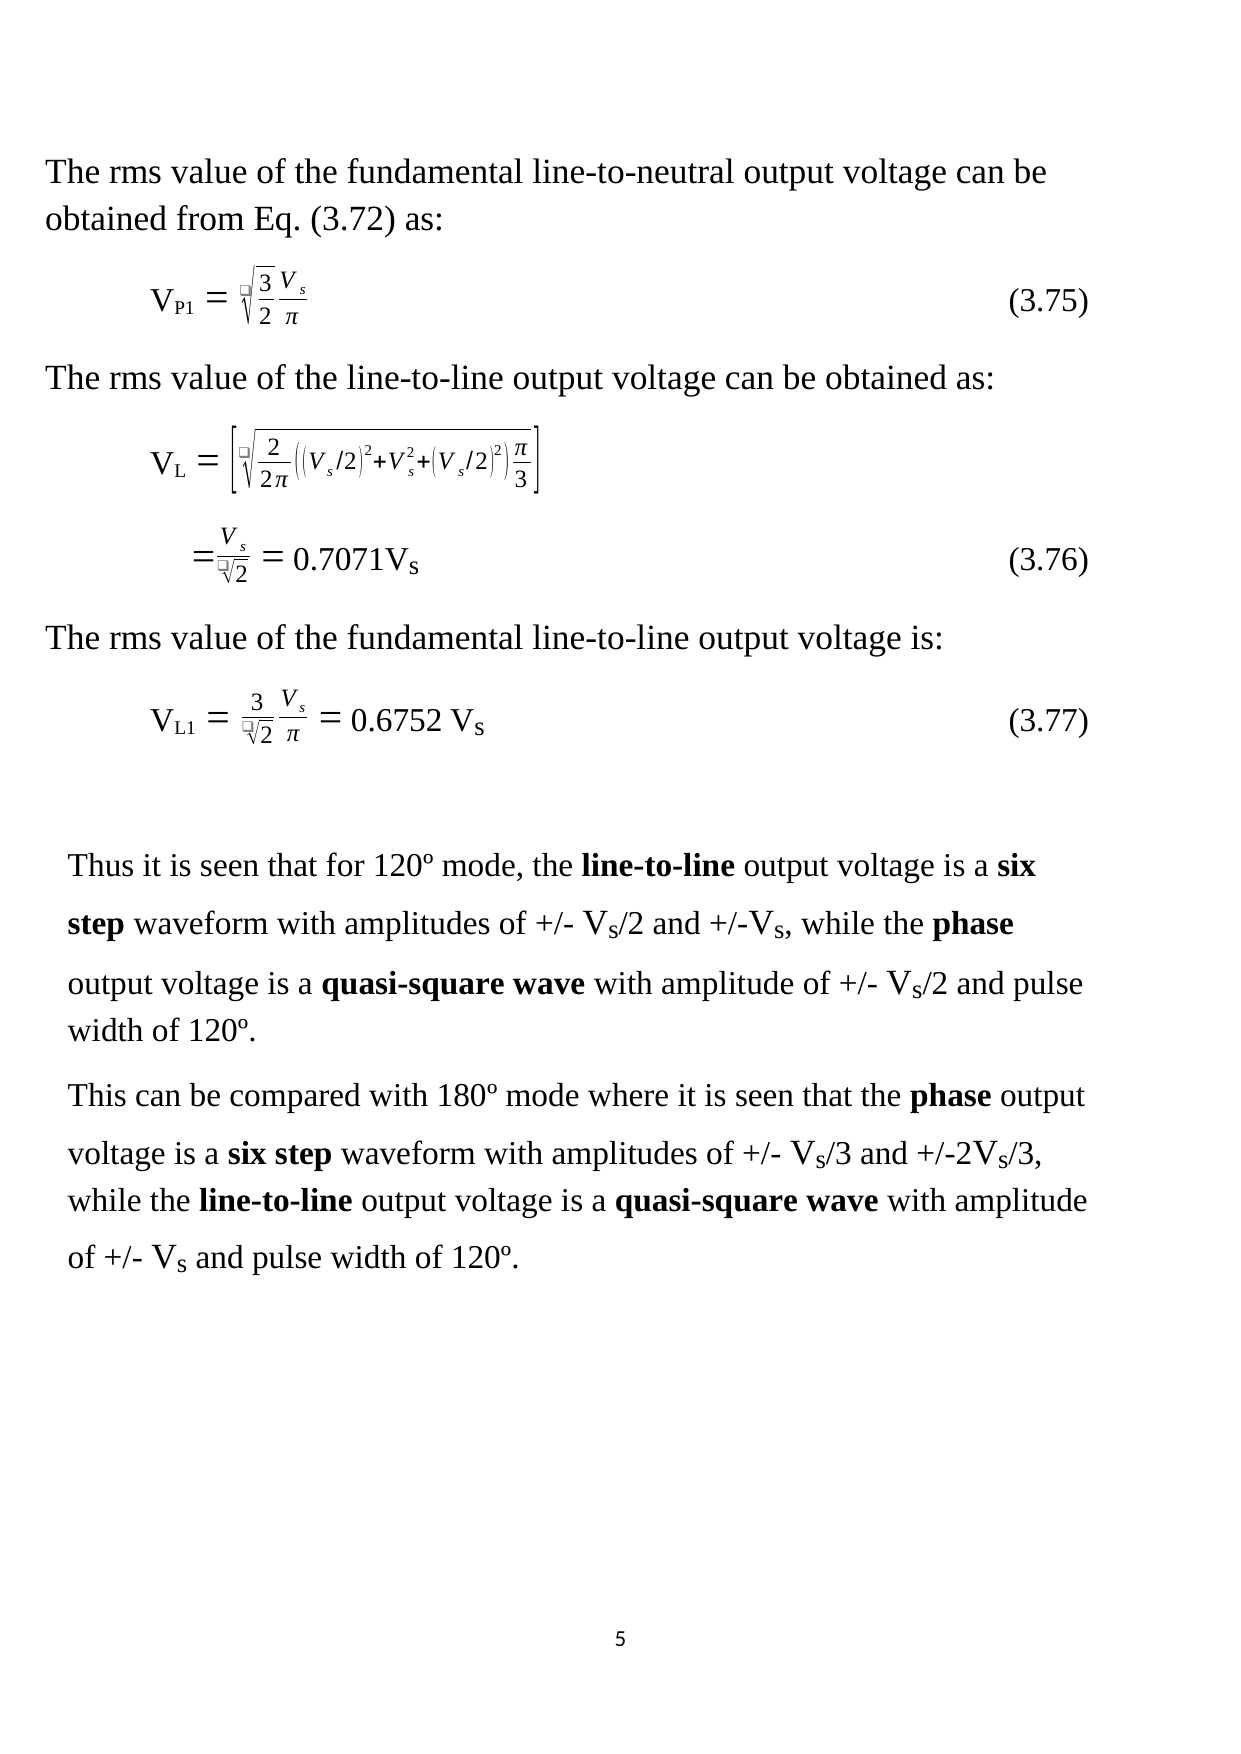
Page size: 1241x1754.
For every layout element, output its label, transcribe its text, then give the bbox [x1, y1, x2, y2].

text = = 0.7071Vs (3.76) [150, 523, 1090, 588]
text Thus it is seen that for 120º mode, the line-to-line output voltage is a six step waveform with amplitudes of +/- Vs/2 and +/-Vs, while the phase output voltage is a quasi-square wave with amplitude of +/- Vs/2 and pulse width of 120º. [67, 845, 1090, 1049]
text VL1 = = 0.6752 Vs (3.77) [150, 684, 1090, 749]
text VL = [150, 424, 1090, 495]
text This can be compared with 180º mode where it is seen that the phase output voltage is a six step waveform with amplitudes of +/- Vs/3 and +/-2Vs/3, while the line-to-line output voltage is a quasi-square wave with amplitude of +/- Vs and pulse width of 120º. [67, 1075, 1090, 1279]
text VP1 = (3.75) [150, 264, 1090, 329]
text The rms value of the fundamental line-to-line output voltage is: [45, 616, 1090, 657]
text The rms value of the line-to-line output voltage can be obtained as: [45, 357, 1090, 397]
text The rms value of the fundamental line-to-neutral output voltage can be obtained from Eq. (3.72) as: [45, 150, 1090, 238]
